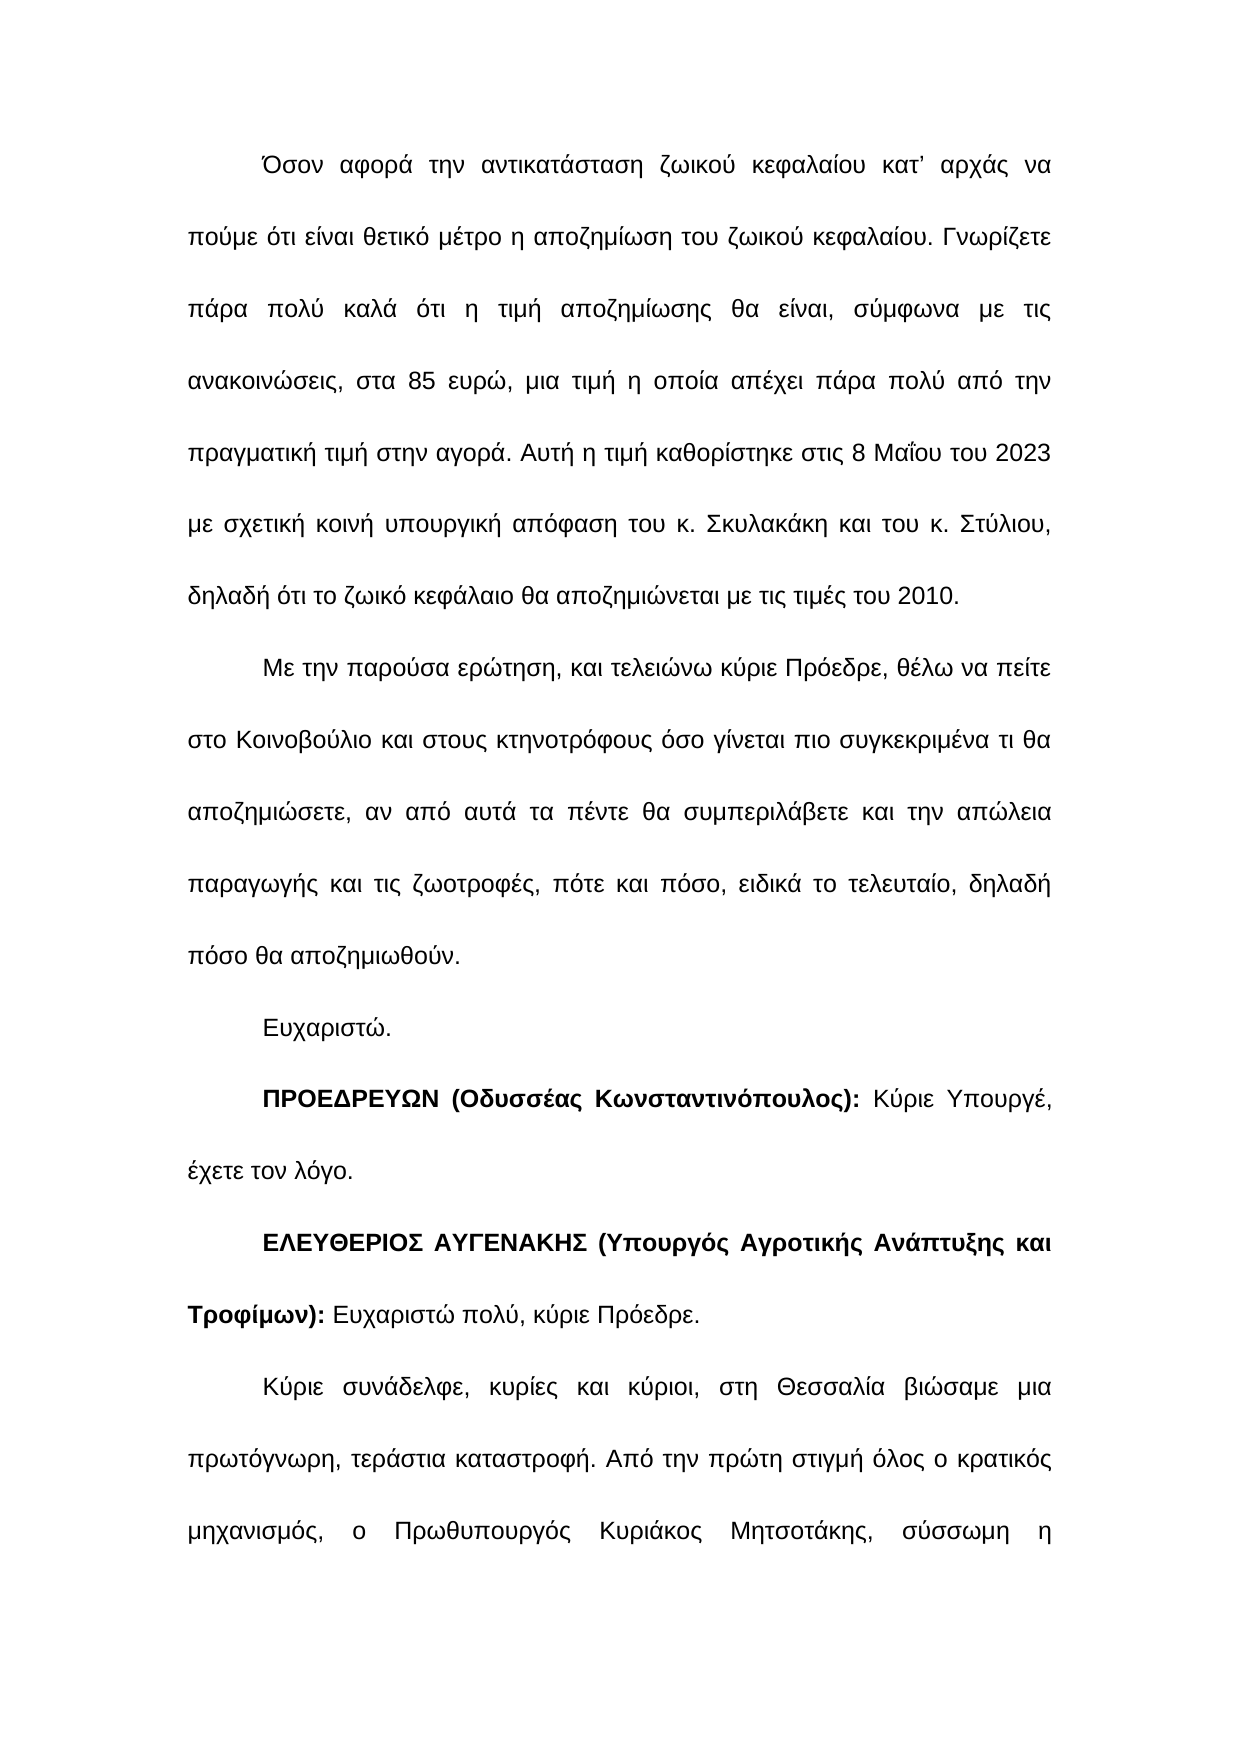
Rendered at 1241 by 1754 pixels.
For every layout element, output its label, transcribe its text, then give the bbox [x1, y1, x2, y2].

text ΠΡΟΕΔΡΕΥΩΝ (Οδυσσέας Κωνσταντινόπουλος): Κύριε Υπουργέ, έχετε τον λόγο. [187, 1084, 1053, 1185]
text Με την παρούσα ερώτηση, και τελειώνω κύριε Πρόεδρε, θέλω να πείτε στο Κοινοβούλιο και στους κτηνοτρόφους όσο γίνεται πιο συγκεκριμένα τι θα αποζημιώσετε, αν από αυτά τα πέντε θα συμπεριλάβετε και την απώλεια παραγωγής και τις ζωοτροφές, πότε και πόσο, ειδικά το τελευταίο, δηλαδή πόσο θα αποζημιωθούν. [187, 653, 1053, 969]
text Όσον αφορά την αντικατάσταση ζωικού κεφαλαίου κατ’ αρχάς να πούμε ότι είναι θετικό μέτρο η αποζημίωση του ζωικού κεφαλαίου. Γνωρίζετε πάρα πολύ καλά ότι η τιμή αποζημίωσης θα είναι, σύμφωνα με τις ανακοινώσεις, στα 85 ευρώ, μια τιμή η οποία απέχει πάρα πολύ από την πραγματική τιμή στην αγορά. Αυτή η τιμή καθορίστηκε στις 8 Μαΐου του 2023 με σχετική κοινή υπουργική απόφαση του κ. Σκυλακάκη και του κ. Στύλιου, δηλαδή ότι το ζωικό κεφάλαιο θα αποζημιώνεται με τις τιμές του 2010. [187, 150, 1053, 610]
text Ευχαριστώ. [187, 1012, 1053, 1041]
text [187, 1372, 1053, 1544]
text ΕΛΕΥΘΕΡΙΟΣ ΑΥΓΕΝΑΚΗΣ (Υπουργός Αγροτικής Ανάπτυξης και Τροφίμων): Ευχαριστώ πολύ, κύριε Πρόεδρε. [187, 1228, 1053, 1329]
